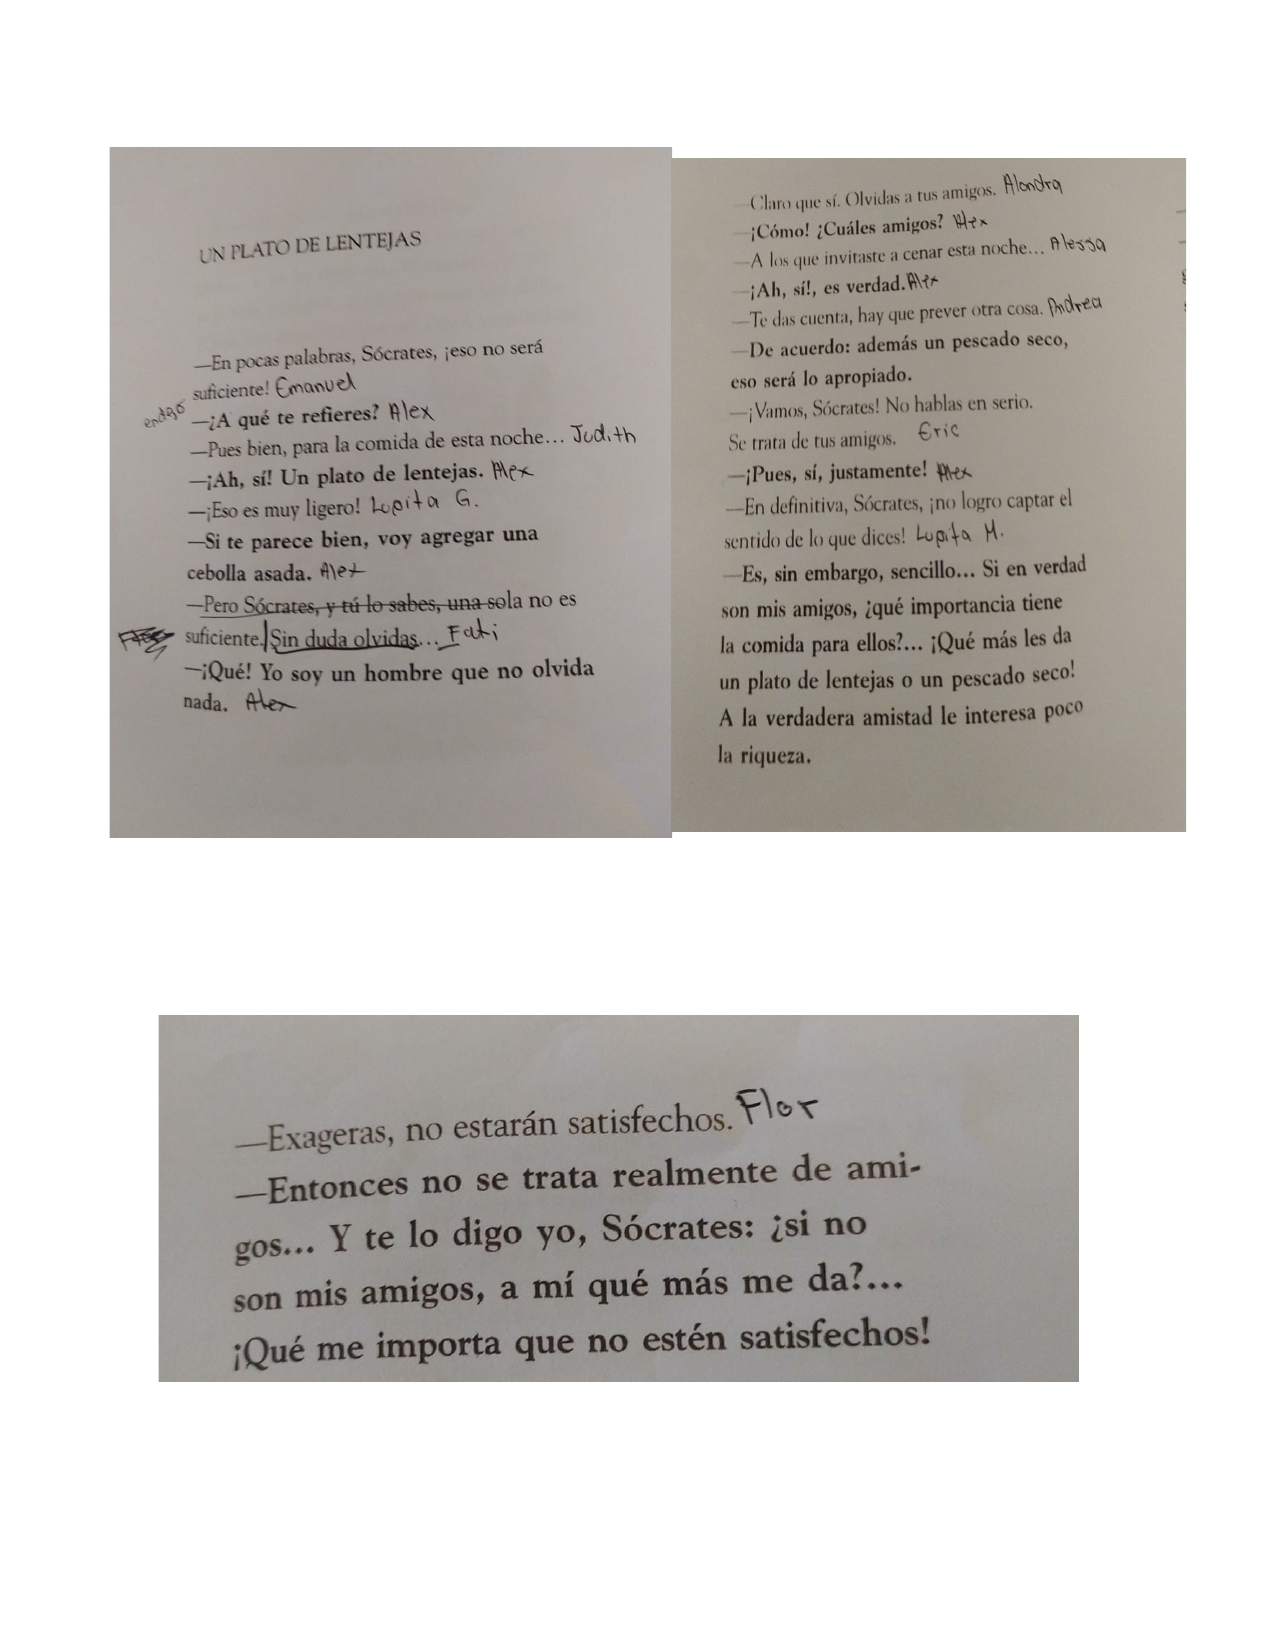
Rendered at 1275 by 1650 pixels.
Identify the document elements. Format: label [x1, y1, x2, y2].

picture [158, 1015, 1079, 1382]
picture [109, 147, 1187, 838]
